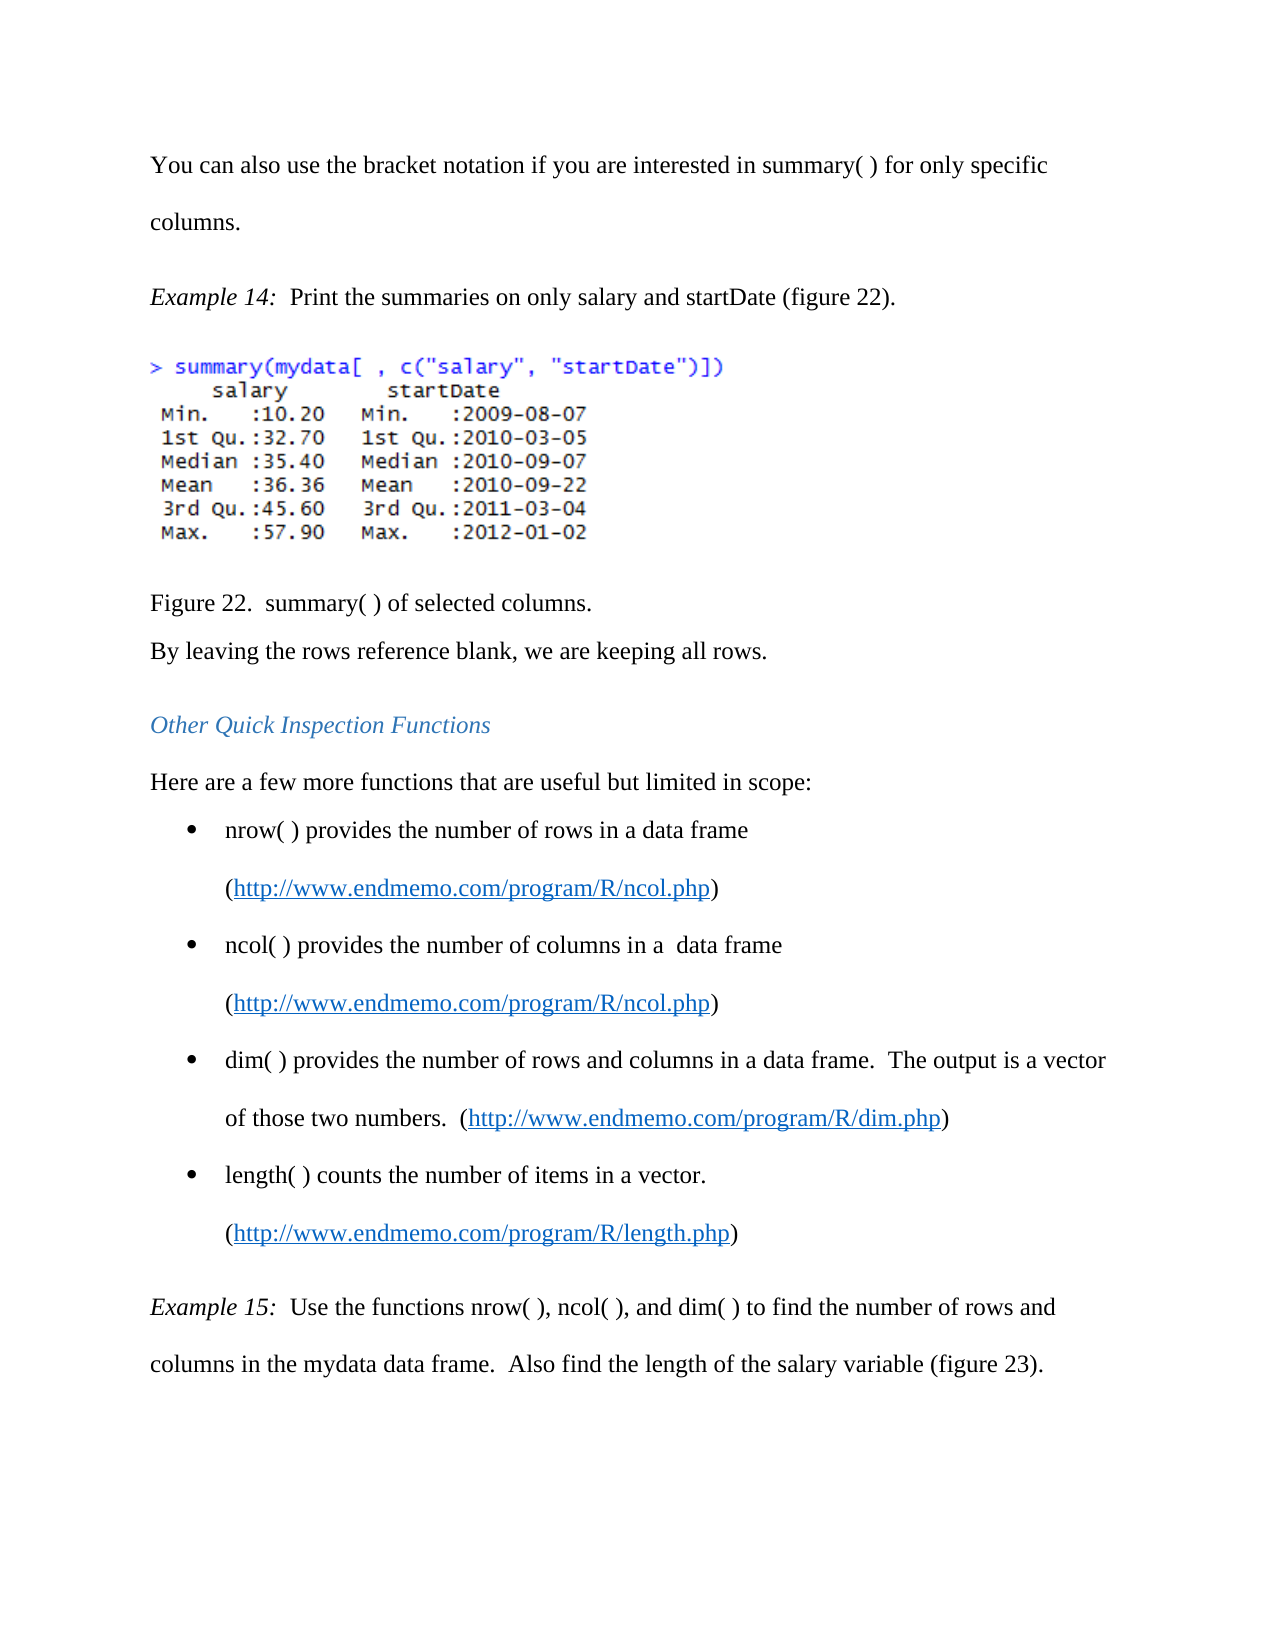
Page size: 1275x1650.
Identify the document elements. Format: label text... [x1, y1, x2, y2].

list dim( ) provides the number of rows and columns in a data frame. The output is a vector of those two numbers. (http://www.endmemo.com/program/R/dim.php) [187, 1045, 1125, 1131]
text Figure 22. summary( ) of selected columns. [150, 588, 1125, 617]
text Here are a few more functions that are useful but limited in scope: [150, 767, 1125, 796]
text By leaving the rows reference blank, we are keeping all rows. [150, 636, 1125, 664]
text You can also use the bracket notation if you are interested in summary( ) for only specific columns. [150, 150, 1125, 236]
subtitle Other Quick Inspection Functions [150, 710, 1125, 739]
list ncol( ) provides the number of columns in a data frame (http://www.endmemo.com/program/R/ncol.php) [187, 930, 1125, 1016]
text Example 14: Print the summaries on only salary and startDate (figure 22). [150, 282, 1125, 310]
text Example 15: Use the functions nrow( ), ncol( ), and dim( ) to find the number of rows and columns in the mydata data frame. Also find the length of the salary variable (figure 23). [150, 1292, 1125, 1378]
list length( ) counts the number of items in a vector. (http://www.endmemo.com/program/R/length.php) [187, 1160, 1125, 1246]
list nrow( ) provides the number of rows in a data frame (http://www.endmemo.com/program/R/ncol.php) [187, 815, 1125, 901]
